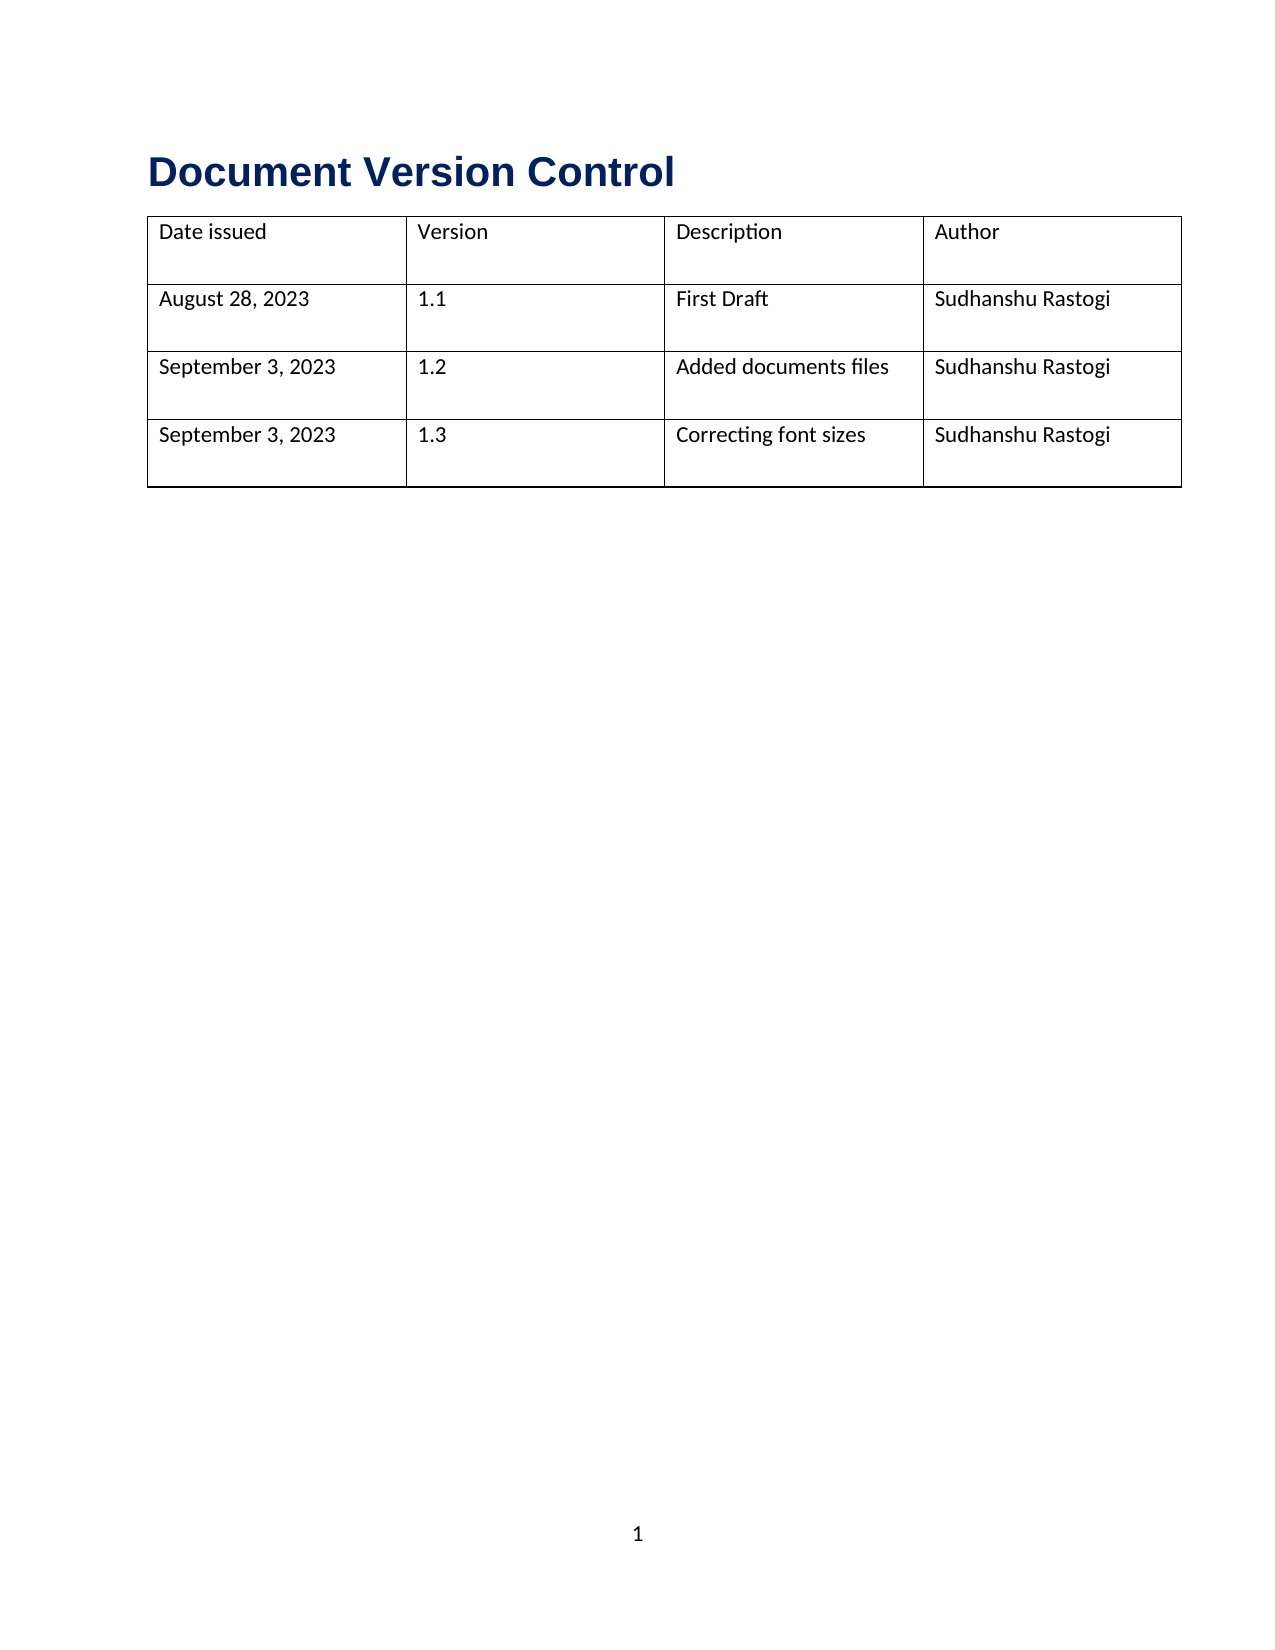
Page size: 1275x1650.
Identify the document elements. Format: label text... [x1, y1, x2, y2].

table_cell 1.3 [407, 420, 664, 486]
table_cell Correcting font sizes [665, 420, 923, 486]
table_cell September 3, 2023 [148, 352, 406, 419]
table_header Version [407, 217, 664, 283]
table_header Author [924, 217, 1181, 283]
text Document Version Control [148, 148, 1127, 196]
table_cell 1.1 [407, 285, 664, 351]
table_cell 1.2 [407, 352, 664, 419]
table_cell Added documents files [665, 352, 923, 419]
table_cell Sudhanshu Rastogi [924, 420, 1181, 486]
table_cell September 3, 2023 [148, 420, 406, 486]
table_cell August 28, 2023 [148, 285, 406, 351]
table_cell Sudhanshu Rastogi [924, 352, 1181, 419]
table_header Description [665, 217, 923, 283]
table_header Date issued [148, 217, 406, 283]
table_cell Sudhanshu Rastogi [924, 285, 1181, 351]
table_cell First Draft [665, 285, 923, 351]
